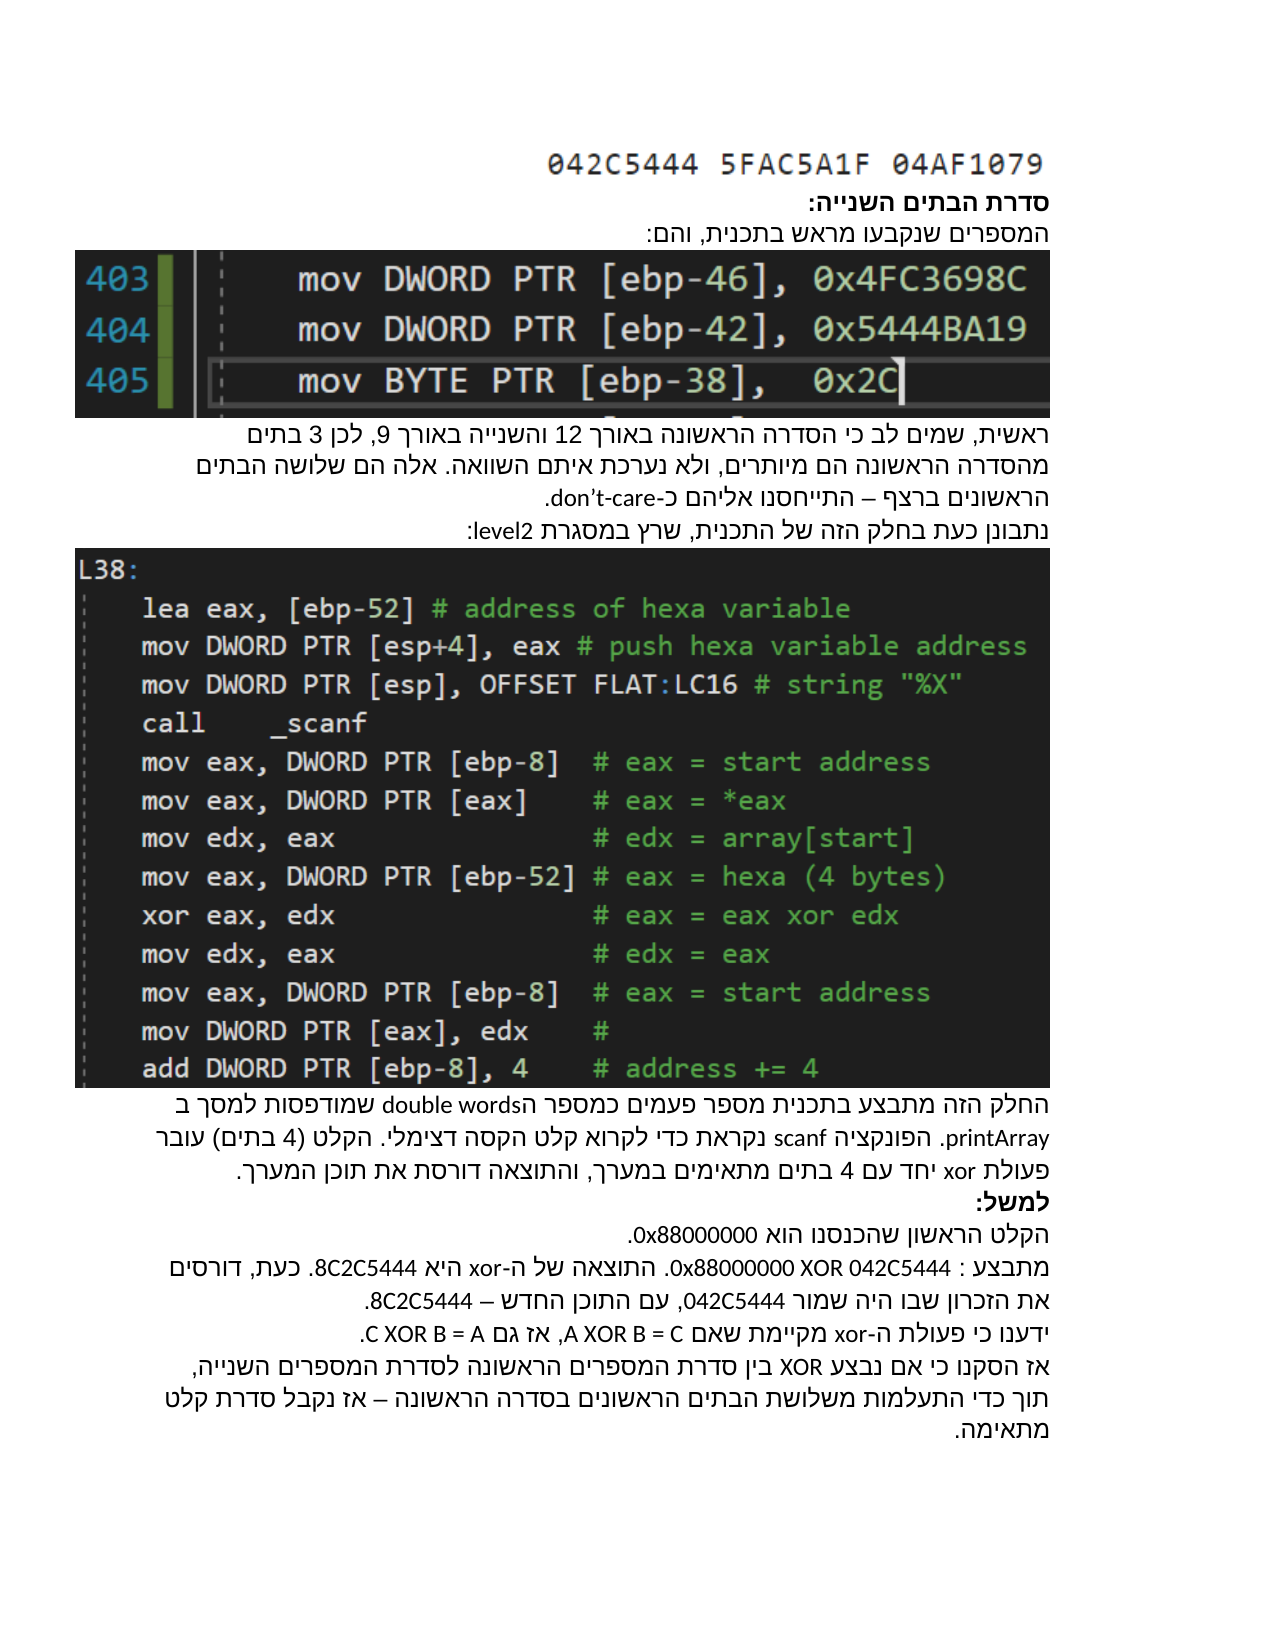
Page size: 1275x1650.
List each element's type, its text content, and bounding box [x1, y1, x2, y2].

picture [540, 150, 1050, 186]
picture [75, 250, 1050, 418]
list ראשית, שמים לב כי הסדרה הראשונה באורך 12 והשנייה באורך 9, לכן 3 בתים מהסדרה הראשונה הם מיותרים, ולא נערכת איתם השוואה. אלה הם שלושה הבתים הראשונים ברצף – התייחסנו אליהם כ-don’t-care. [150, 420, 1050, 513]
list ידענו כי פעולת ה-xor מקיימת שאם A XOR B = C, אז גם C XOR B = A. [150, 1318, 1050, 1348]
list למשל: [150, 1188, 1050, 1217]
list החלק הזה מתבצע בתכנית מספר פעמים כמספר הdouble words שמודפסות למסך בprintArray. הפונקציה scanf נקראת כדי לקרוא קלט הקסה דצימלי. הקלט (4 בתים) עובר פעולת xor יחד עם 4 בתים מתאימים במערך, והתוצאה דורסת את תוכן המערך. [150, 1090, 1050, 1186]
list אז הסקנו כי אם נבצע XOR בין סדרת המספרים הראשונה לסדרת המספרים השנייה, תוך כדי התעלמות משלושת הבתים הראשונים בסדרה הראשונה – אז נקבל סדרת קלט מתאימה. [150, 1351, 1050, 1443]
list סדרת הבתים השנייה: [150, 188, 1050, 217]
list מתבצע : 0x88000000 XOR 042C5444. התוצאה של ה-xor היא 8C2C5444. כעת, דורסים את הזכרון שבו היה שמור 042C5444, עם התוכן החדש – 8C2C5444. [150, 1252, 1050, 1316]
picture [75, 548, 1050, 1088]
list נתבונן כעת בחלק הזה של התכנית, שרץ במסגרת level2: [150, 515, 1050, 546]
list הקלט הראשון שהכנסנו הוא 0x88000000. [150, 1219, 1050, 1250]
list המספרים שנקבעו מראש בתכנית, והם: [150, 219, 1050, 250]
